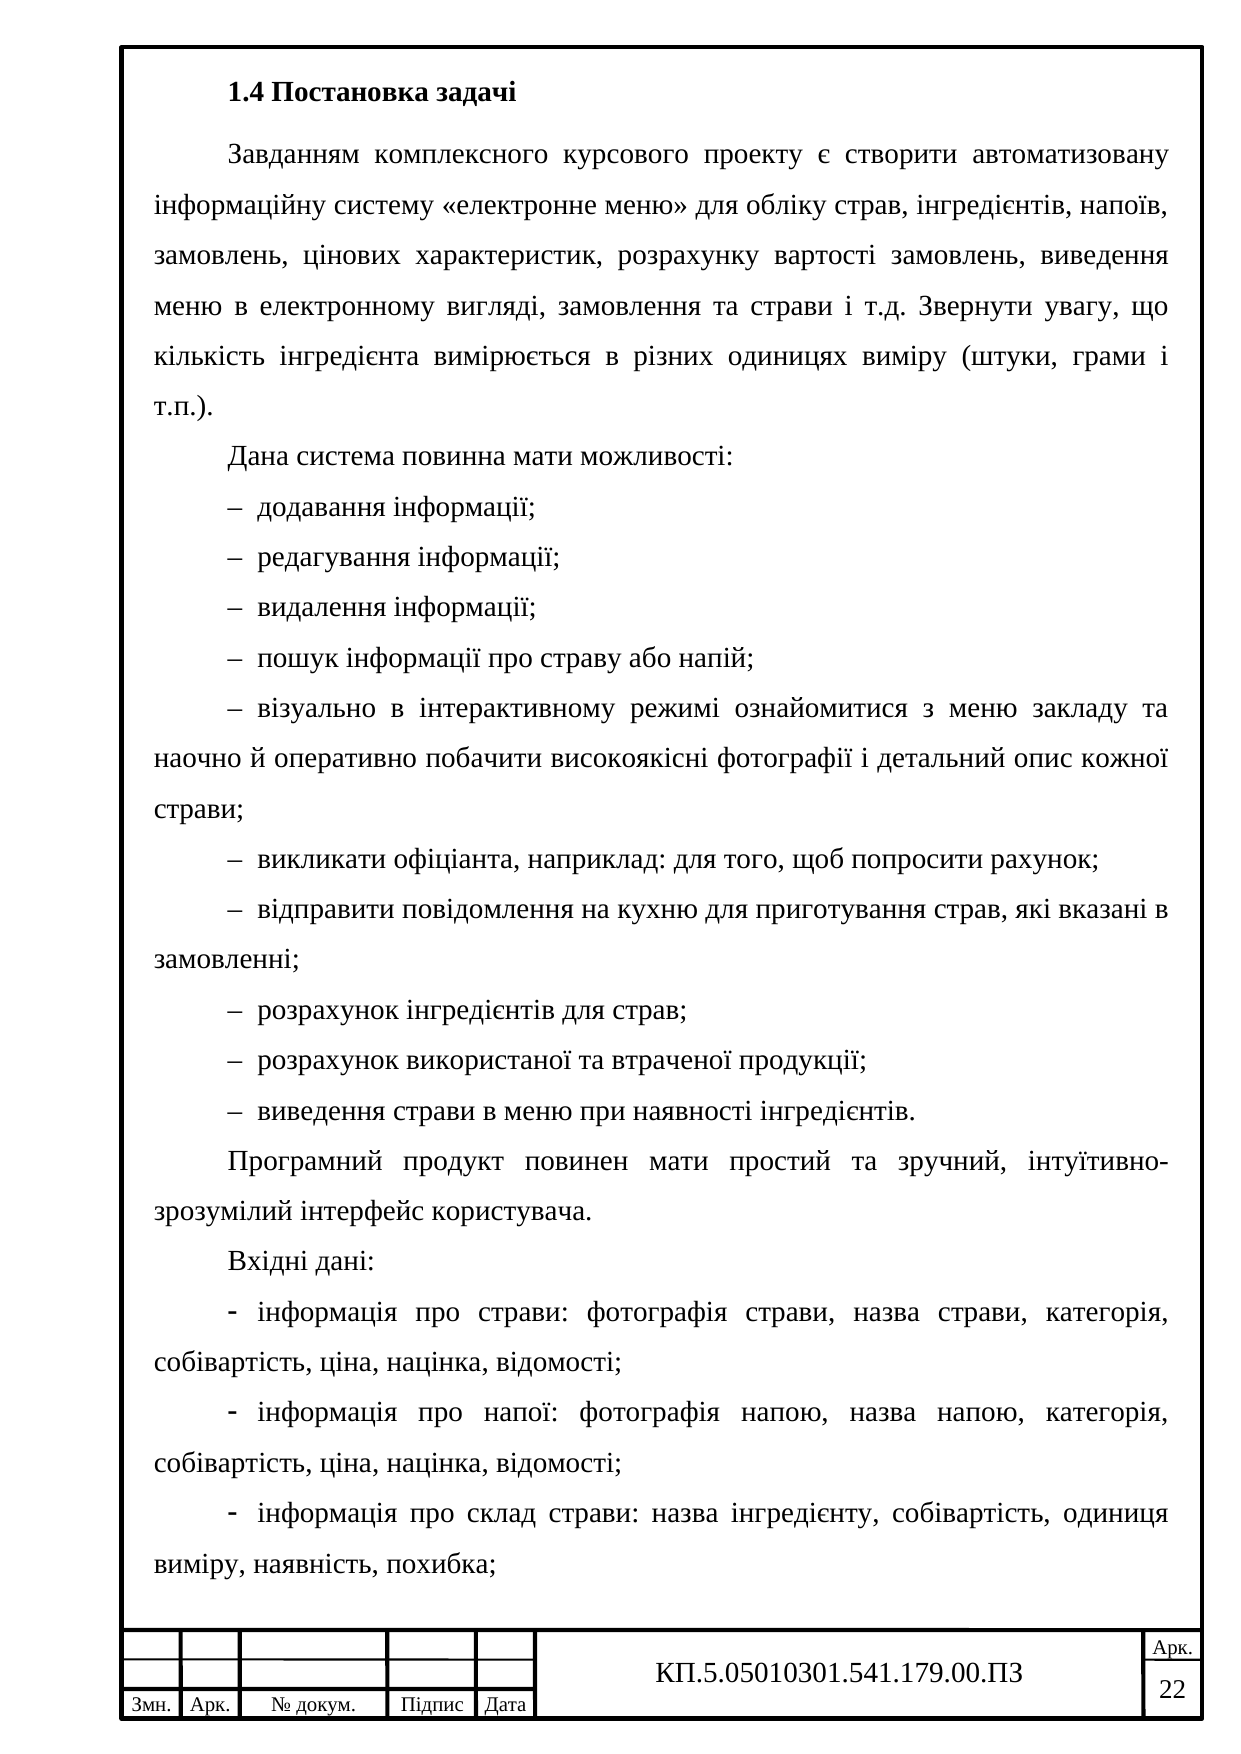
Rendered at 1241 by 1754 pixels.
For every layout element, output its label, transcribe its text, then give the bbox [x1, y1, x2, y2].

list інформація про напої: фотографія напою, назва напою, категорія, собівартість, ціна, націнка, відомості; [153, 1394, 1169, 1478]
list інформація про склад страви: назва інгредієнту, собівартість, одиниця виміру, наявність, похибка; [153, 1495, 1169, 1579]
list виведення страви в меню при наявності інгредієнтів. [153, 1093, 1169, 1126]
list редагування інформації; [153, 539, 1169, 573]
text Дана система повинна мати можливості: [153, 438, 1169, 472]
list інформація про страви: фотографія страви, назва страви, категорія, собівартість, ціна, націнка, відомості; [153, 1294, 1169, 1378]
list розрахунок інгредієнтів для страв; [153, 992, 1169, 1026]
list видалення інформації; [153, 589, 1169, 623]
list розрахунок використаної та втраченої продукції; [153, 1042, 1169, 1076]
list додавання інформації; [153, 489, 1169, 522]
text Вхідні дані: [153, 1243, 1169, 1277]
list відправити повідомлення на кухню для приготування страв, які вказані в замовленні; [153, 891, 1169, 975]
list візуально в інтерактивному режимі ознайомитися з меню закладу та наочно й оперативно побачити високоякісні фотографії і детальний опис кожної страви; [153, 690, 1169, 824]
text Завданням комплексного курсового проекту є створити автоматизовану інформаційну систему «електронне меню» для обліку страв, інгредієнтів, напоїв, замовлень, цінових характеристик, розрахунку вартості замовлень, виведення меню в електронному вигляді, замовлення та страви і т.д. Звернути увагу, що кількість інгредієнта вимірюється в різних одиницях виміру (штуки, грами і т.п.). [153, 137, 1169, 422]
text Програмний продукт повинен мати простий та зручний, інтуїтивно-зрозумілий інтерфейс користувача. [153, 1143, 1169, 1227]
list викликати офіціанта, наприклад: для того, щоб попросити рахунок; [153, 841, 1169, 874]
list пошук інформації про страву або напій; [153, 640, 1169, 673]
subtitle 1.4 Постановка задачі [153, 74, 1169, 107]
